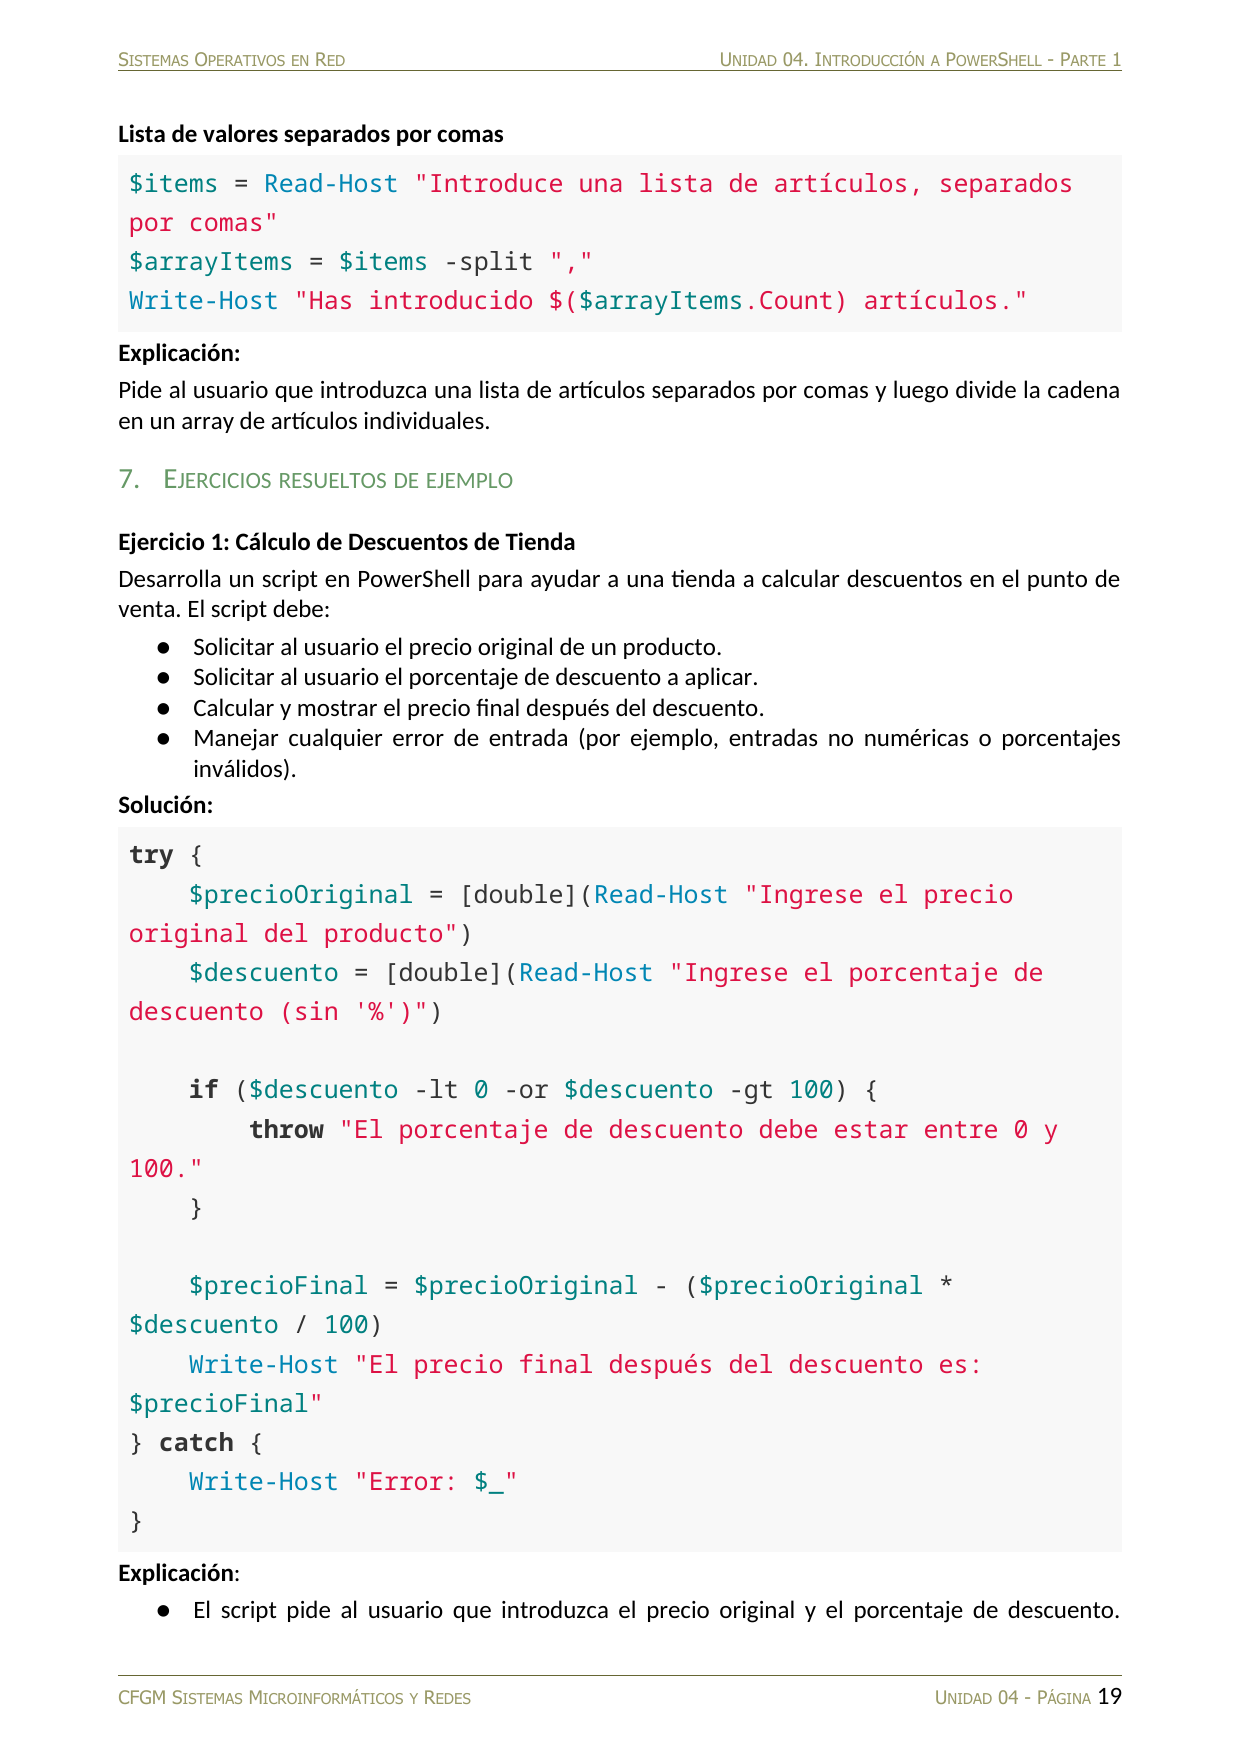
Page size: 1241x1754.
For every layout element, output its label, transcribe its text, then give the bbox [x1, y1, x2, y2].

table_header $items = Read-Host "Introduce una lista de artículos, separados por comas" $arrayItems = $items -split "," Write-Host "Has introducido $($arrayItems.Count) artículos." [118, 155, 1122, 332]
text Solución: [118, 790, 1122, 820]
text Explicación: [118, 1558, 1122, 1588]
table_header try { $precioOriginal = [double](Read-Host "Ingrese el precio original del producto") $descuento = [double](Read-Host "Ingrese el porcentaje de descuento (sin '%')") if ($descuento -lt 0 -or $descuento -gt 100) { throw "El porcentaje de descuento debe estar entre 0 y 100." } $precioFinal = $precioOriginal - ($precioOriginal * $descuento / 100) Write-Host "El precio final después del descuento es: $precioFinal" } catch { Write-Host "Error: $_" } [118, 827, 1122, 1552]
text Pide al usuario que introduzca una lista de artículos separados por comas y luego divide la cadena en un array de artículos individuales. [118, 374, 1122, 436]
text Ejercicio 1: Cálculo de Descuentos de Tienda [118, 526, 1122, 557]
list Solicitar al usuario el precio original de un producto. [156, 631, 1122, 661]
text Explicación: [118, 338, 1122, 368]
list Calcular y mostrar el precio final después del descuento. [156, 692, 1122, 722]
list Manejar cualquier error de entrada (por ejemplo, entradas no numéricas o porcentajes inválidos). [156, 722, 1122, 783]
text Lista de valores separados por comas [118, 118, 1122, 148]
list Solicitar al usuario el porcentaje de descuento a aplicar. [156, 661, 1122, 692]
subtitle Ejercicios resueltos de ejemplo [118, 460, 1122, 496]
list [156, 1594, 1122, 1625]
text Desarrolla un script en PowerShell para ayudar a una tienda a calcular descuentos en el punto de venta. El script debe: [118, 563, 1122, 624]
